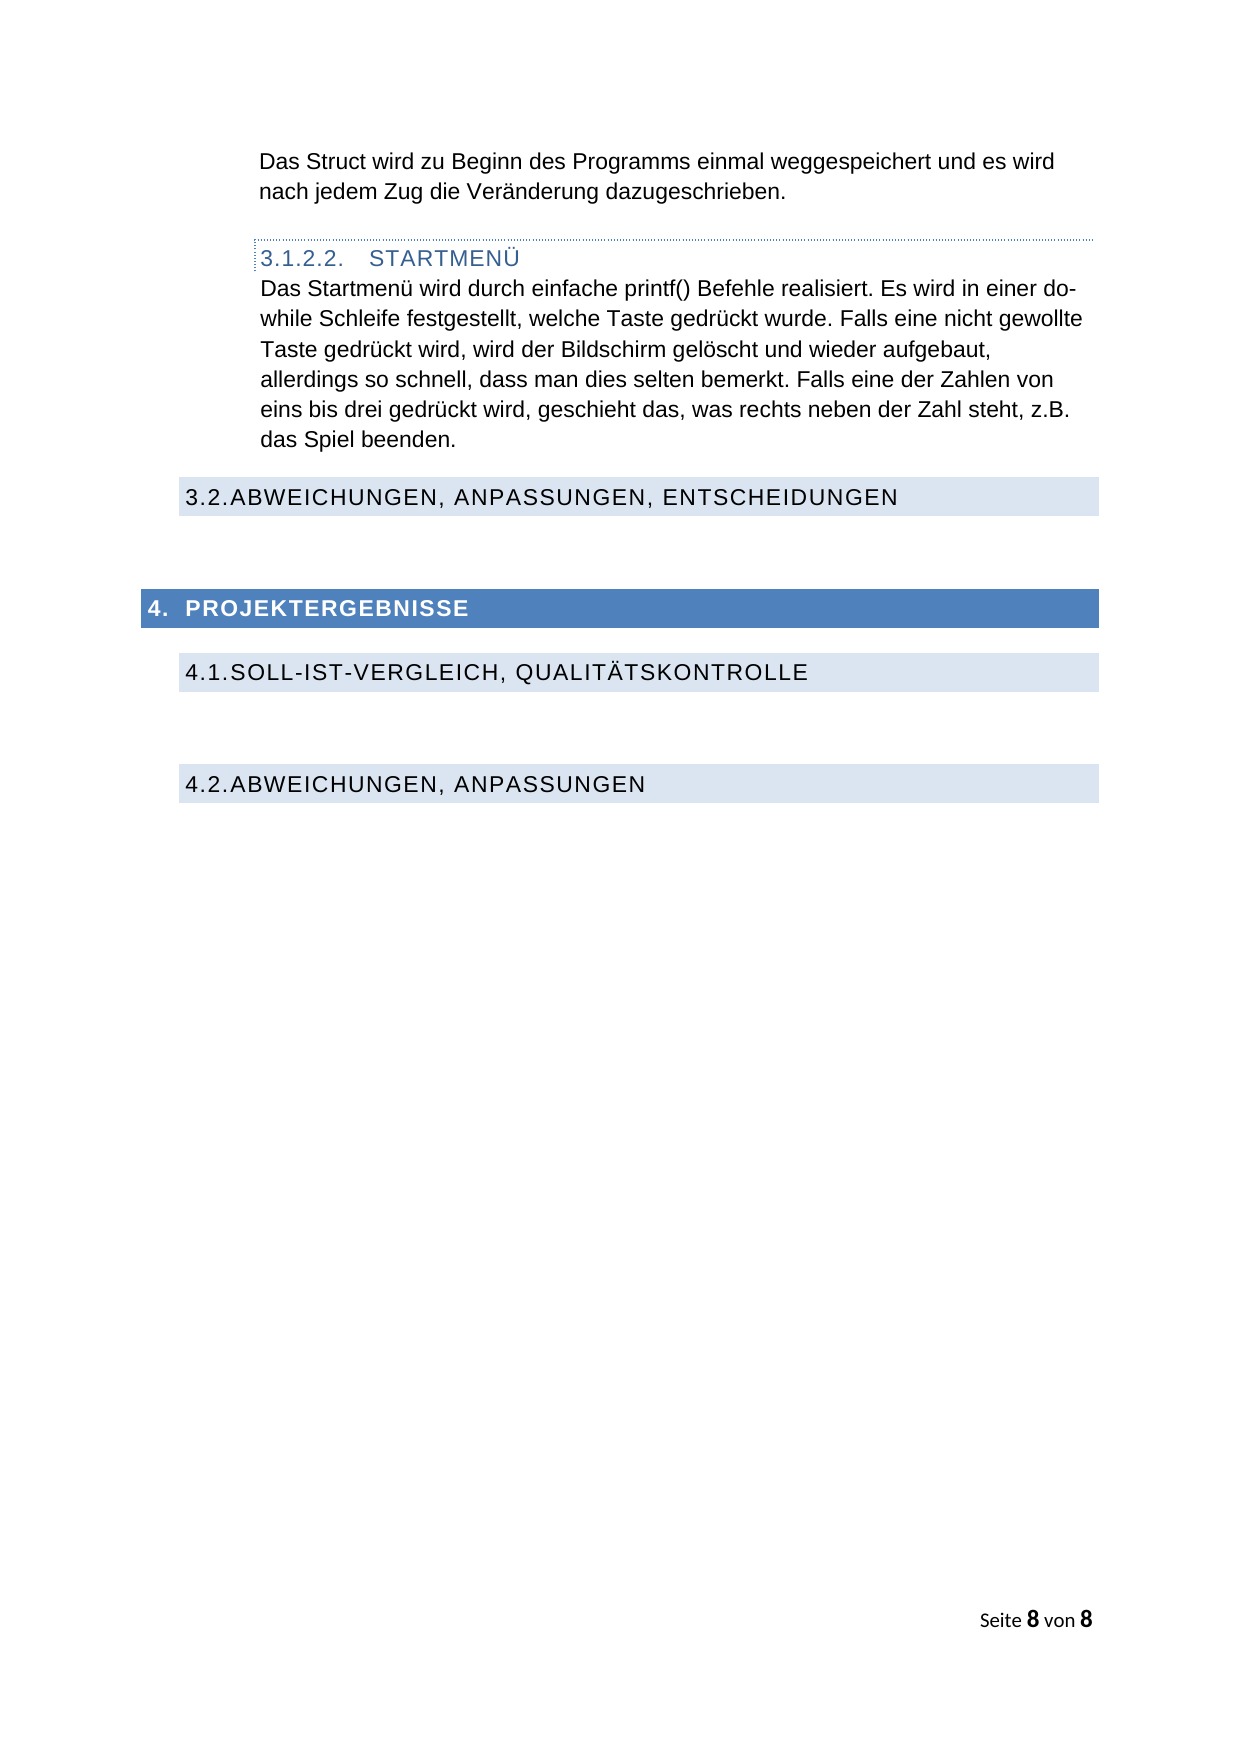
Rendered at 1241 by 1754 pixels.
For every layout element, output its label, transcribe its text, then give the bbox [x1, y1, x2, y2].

subtitle Abweichungen, Anpassungen, Entscheidungen [185, 484, 1093, 510]
subtitle Abweichungen, Anpassungen [185, 771, 1093, 797]
subtitle Soll-Ist-Vergleich, Qualitätskontrolle [185, 659, 1093, 685]
text Das Struct wird zu Beginn des Programms einmal weggespeichert und es wird nach jedem Zug die Veränderung dazugeschrieben. [259, 148, 1093, 204]
subtitle Startmenü [254, 239, 1093, 271]
subtitle Projektergebnisse [148, 595, 1093, 622]
